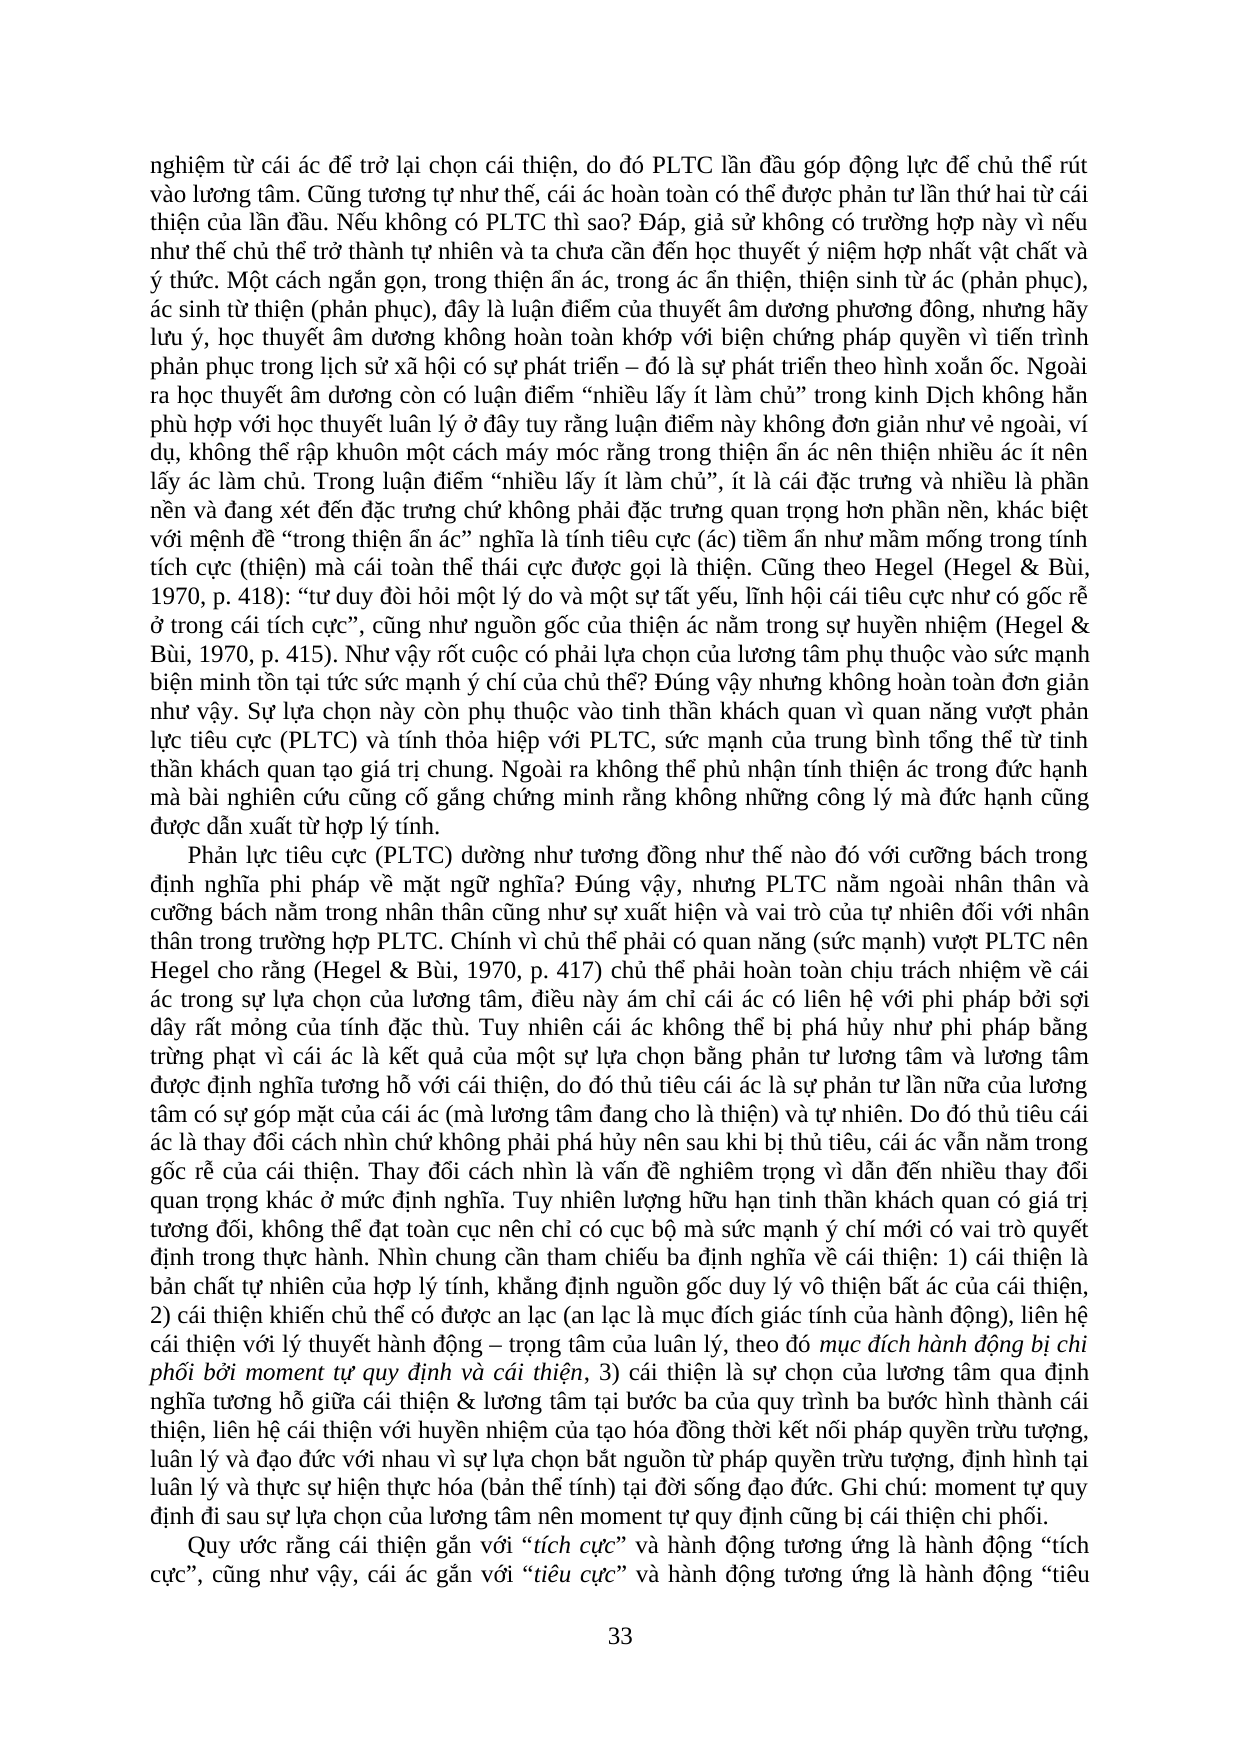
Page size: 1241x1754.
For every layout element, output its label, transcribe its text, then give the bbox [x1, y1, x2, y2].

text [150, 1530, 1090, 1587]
text Phản lực tiêu cực (PLTC) dường như tương đồng như thế nào đó với cưỡng bách trong định nghĩa phi pháp về mặt ngữ nghĩa? Đúng vậy, nhưng PLTC nằm ngoài nhân thân và cưỡng bách nằm trong nhân thân cũng như sự xuất hiện và vai trò của tự nhiên đối với nhân thân trong trường hợp PLTC. Chính vì chủ thể phải có quan năng (sức mạnh) vượt PLTC nên Hegel cho rằng chủ thể phải hoàn toàn chịu trách nhiệm về cái ác trong sự lựa chọn của lương tâm, điều này ám chỉ cái ác có liên hệ với phi pháp bởi sợi dây rất mỏng của tính đặc thù. Tuy nhiên cái ác không thể bị phá hủy như phi pháp bằng trừng phạt vì cái ác là kết quả của một sự lựa chọn bằng phản tư lương tâm và lương tâm được định nghĩa tương hỗ với cái thiện, do đó thủ tiêu cái ác là sự phản tư lần nữa của lương tâm có sự góp mặt của cái ác (mà lương tâm đang cho là thiện) và tự nhiên. Do đó thủ tiêu cái ác là thay đổi cách nhìn chứ không phải phá hủy nên sau khi bị thủ tiêu, cái ác vẫn nằm trong gốc rễ của cái thiện. Thay đổi cách nhìn là vấn đề nghiêm trọng vì dẫn đến nhiều thay đổi quan trọng khác ở mức định nghĩa. Tuy nhiên lượng hữu hạn tinh thần khách quan có giá trị tương đối, không thể đạt toàn cục nên chỉ có cục bộ mà sức mạnh ý chí mới có vai trò quyết định trong thực hành. Nhìn chung cần tham chiếu ba định nghĩa về cái thiện: 1) cái thiện là bản chất tự nhiên của hợp lý tính, khẳng định nguồn gốc duy lý vô thiện bất ác của cái thiện, 2) cái thiện khiến chủ thể có được an lạc (an lạc là mục đích giác tính của hành động), liên hệ cái thiện với lý thuyết hành động – trọng tâm của luân lý, theo đó mục đích hành động bị chi phối bởi moment tự quy định và cái thiện, 3) cái thiện là sự chọn của lương tâm qua định nghĩa tương hỗ giữa cái thiện & lương tâm tại bước ba của quy trình ba bước hình thành cái thiện, liên hệ cái thiện với huyền nhiệm của tạo hóa đồng thời kết nối pháp quyền trừu tượng, luân lý và đạo đức với nhau vì sự lựa chọn bắt nguồn từ pháp quyền trừu tượng, định hình tại luân lý và thực sự hiện thực hóa (bản thể tính) tại đời sống đạo đức. Ghi chú: moment tự quy định đi sau sự lựa chọn của lương tâm nên moment tự quy định cũng bị cái thiện chi phối. [150, 840, 1090, 1530]
